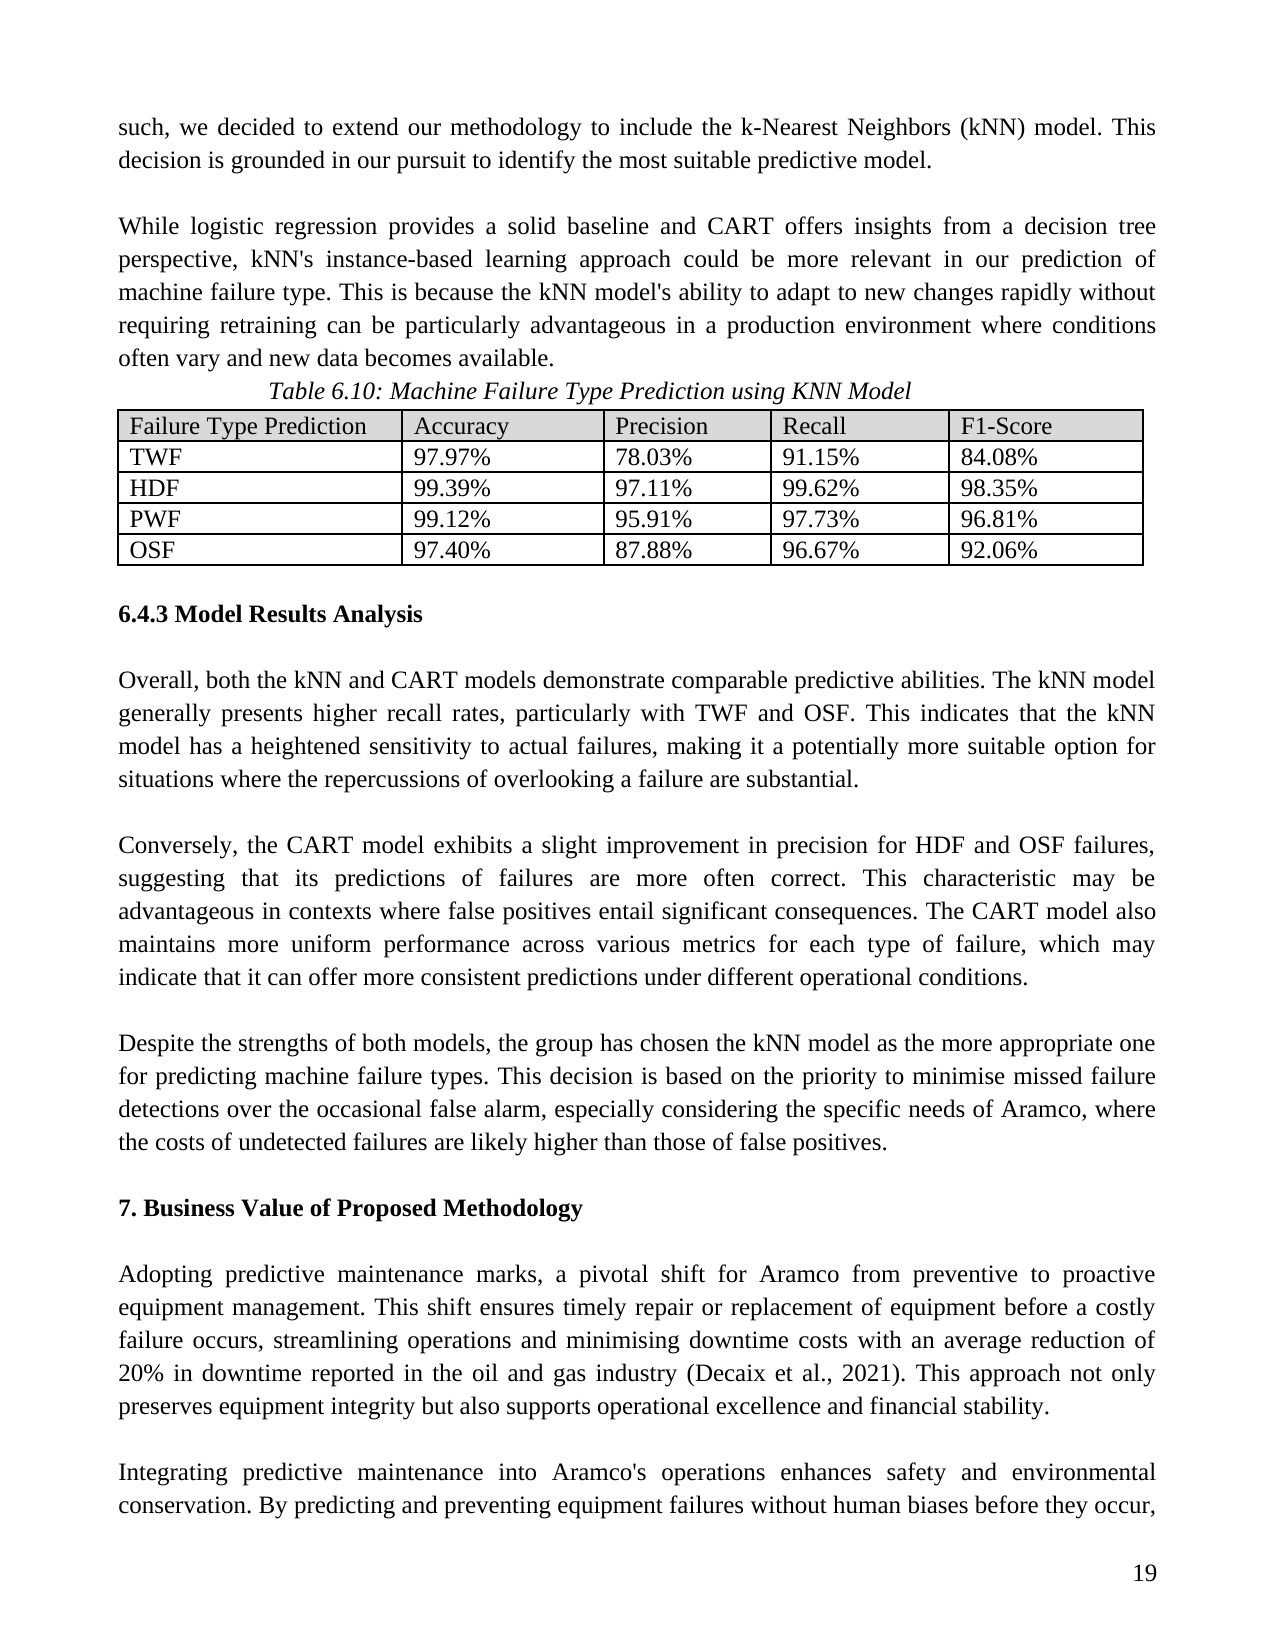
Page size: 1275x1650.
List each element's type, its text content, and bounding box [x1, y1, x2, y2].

text Despite the strengths of both models, the group has chosen the kNN model as the more appropriate one for predicting machine failure types. This decision is based on the priority to minimise missed failure detections over the occasional false alarm, especially considering the specific needs of Aramco, where the costs of undetected failures are likely higher than those of false positives. [118, 1028, 1157, 1156]
table_cell 78.03% [605, 442, 770, 471]
table_header F1-Score [950, 411, 1142, 440]
table_header Precision [605, 411, 770, 440]
table_cell TWF [119, 442, 401, 471]
table_cell PWF [119, 504, 401, 533]
table_cell 95.91% [605, 504, 770, 533]
table_cell 84.08% [950, 442, 1142, 471]
table_cell 97.97% [403, 442, 603, 471]
table_cell 96.67% [772, 535, 948, 563]
text While logistic regression provides a solid baseline and CART offers insights from a decision tree perspective, kNN's instance-based learning approach could be more relevant in our prediction of machine failure type. This is because the kNN model's ability to adapt to new changes rapidly without requiring retraining can be particularly advantageous in a production environment where conditions often vary and new data becomes available. [118, 211, 1157, 372]
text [118, 112, 1157, 174]
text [118, 1457, 1157, 1519]
table_cell 97.40% [403, 535, 603, 563]
table_cell 99.39% [403, 473, 603, 502]
table_cell HDF [119, 473, 401, 502]
table_header Accuracy [403, 411, 603, 440]
table_cell 96.81% [950, 504, 1142, 533]
text Overall, both the kNN and CART models demonstrate comparable predictive abilities. The kNN model generally presents higher recall rates, particularly with TWF and OSF. This indicates that the kNN model has a heightened sensitivity to actual failures, making it a potentially more suitable option for situations where the repercussions of overlooking a failure are substantial. [118, 665, 1157, 792]
text Table 6.10: Machine Failure Type Prediction using KNN Model [118, 376, 1157, 405]
table_cell 99.62% [772, 473, 948, 502]
subtitle 6.4.3 Model Results Analysis [118, 599, 1157, 627]
table_cell 87.88% [605, 535, 770, 563]
text Conversely, the CART model exhibits a slight improvement in precision for HDF and OSF failures, suggesting that its predictions of failures are more often correct. This characteristic may be advantageous in contexts where false positives entail significant consequences. The CART model also maintains more uniform performance across various metrics for each type of failure, which may indicate that it can offer more consistent predictions under different operational conditions. [118, 830, 1157, 991]
subtitle 7. Business Value of Proposed Methodology [118, 1193, 1157, 1222]
text Adopting predictive maintenance marks, a pivotal shift for Aramco from preventive to proactive equipment management. This shift ensures timely repair or replacement of equipment before a costly failure occurs, streamlining operations and minimising downtime costs with an average reduction of 20% in downtime reported in the oil and gas industry (Decaix et al., 2021). This approach not only preserves equipment integrity but also supports operational excellence and financial stability. [118, 1259, 1157, 1420]
table_cell 97.11% [605, 473, 770, 502]
table_cell 98.35% [950, 473, 1142, 502]
table_cell OSF [119, 535, 401, 563]
table_header Recall [772, 411, 948, 440]
table_cell 92.06% [950, 535, 1142, 563]
table_cell 97.73% [772, 504, 948, 533]
table_cell 99.12% [403, 504, 603, 533]
table_header Failure Type Prediction [119, 411, 401, 440]
table_cell 91.15% [772, 442, 948, 471]
